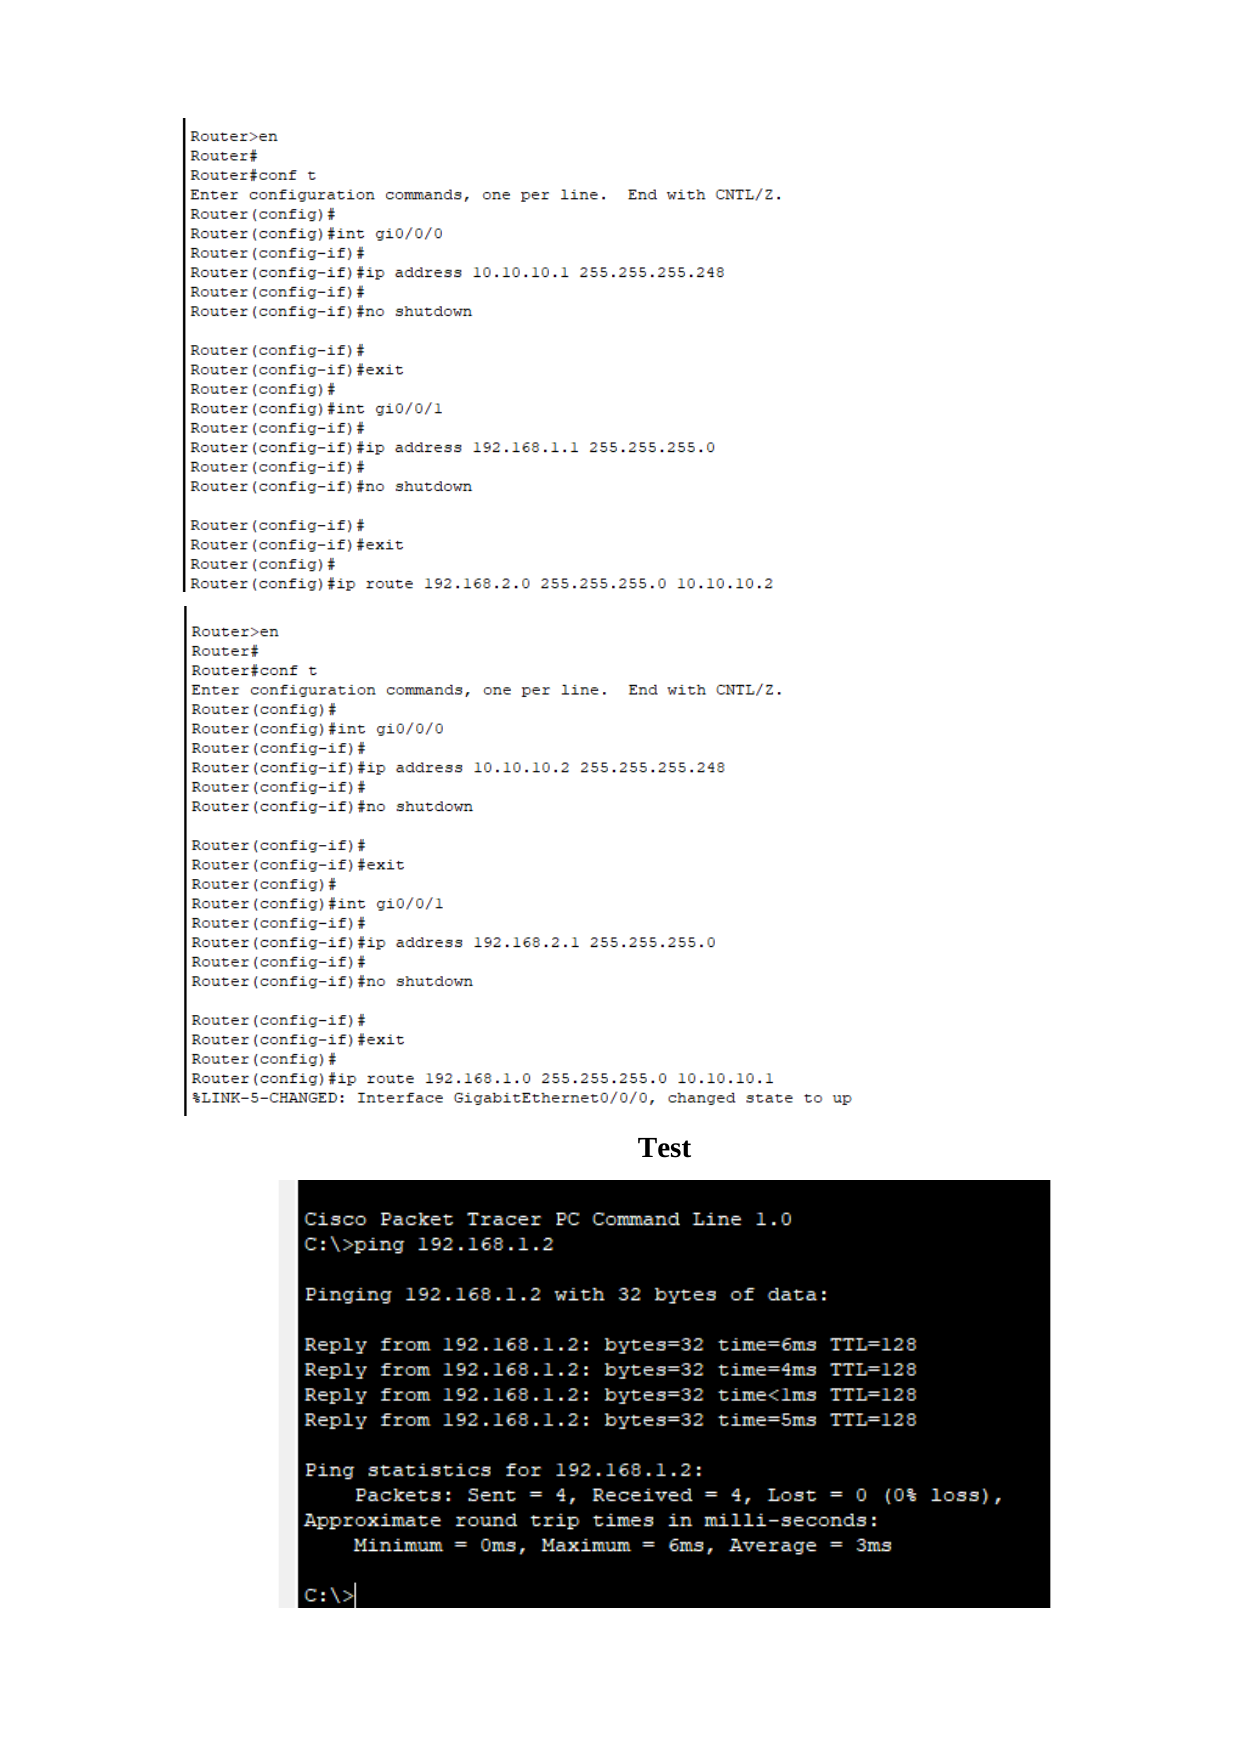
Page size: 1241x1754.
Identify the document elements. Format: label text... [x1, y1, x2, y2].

picture [177, 606, 1152, 1116]
picture [177, 118, 1152, 592]
picture [278, 1180, 1051, 1608]
text Test [177, 1130, 1152, 1164]
